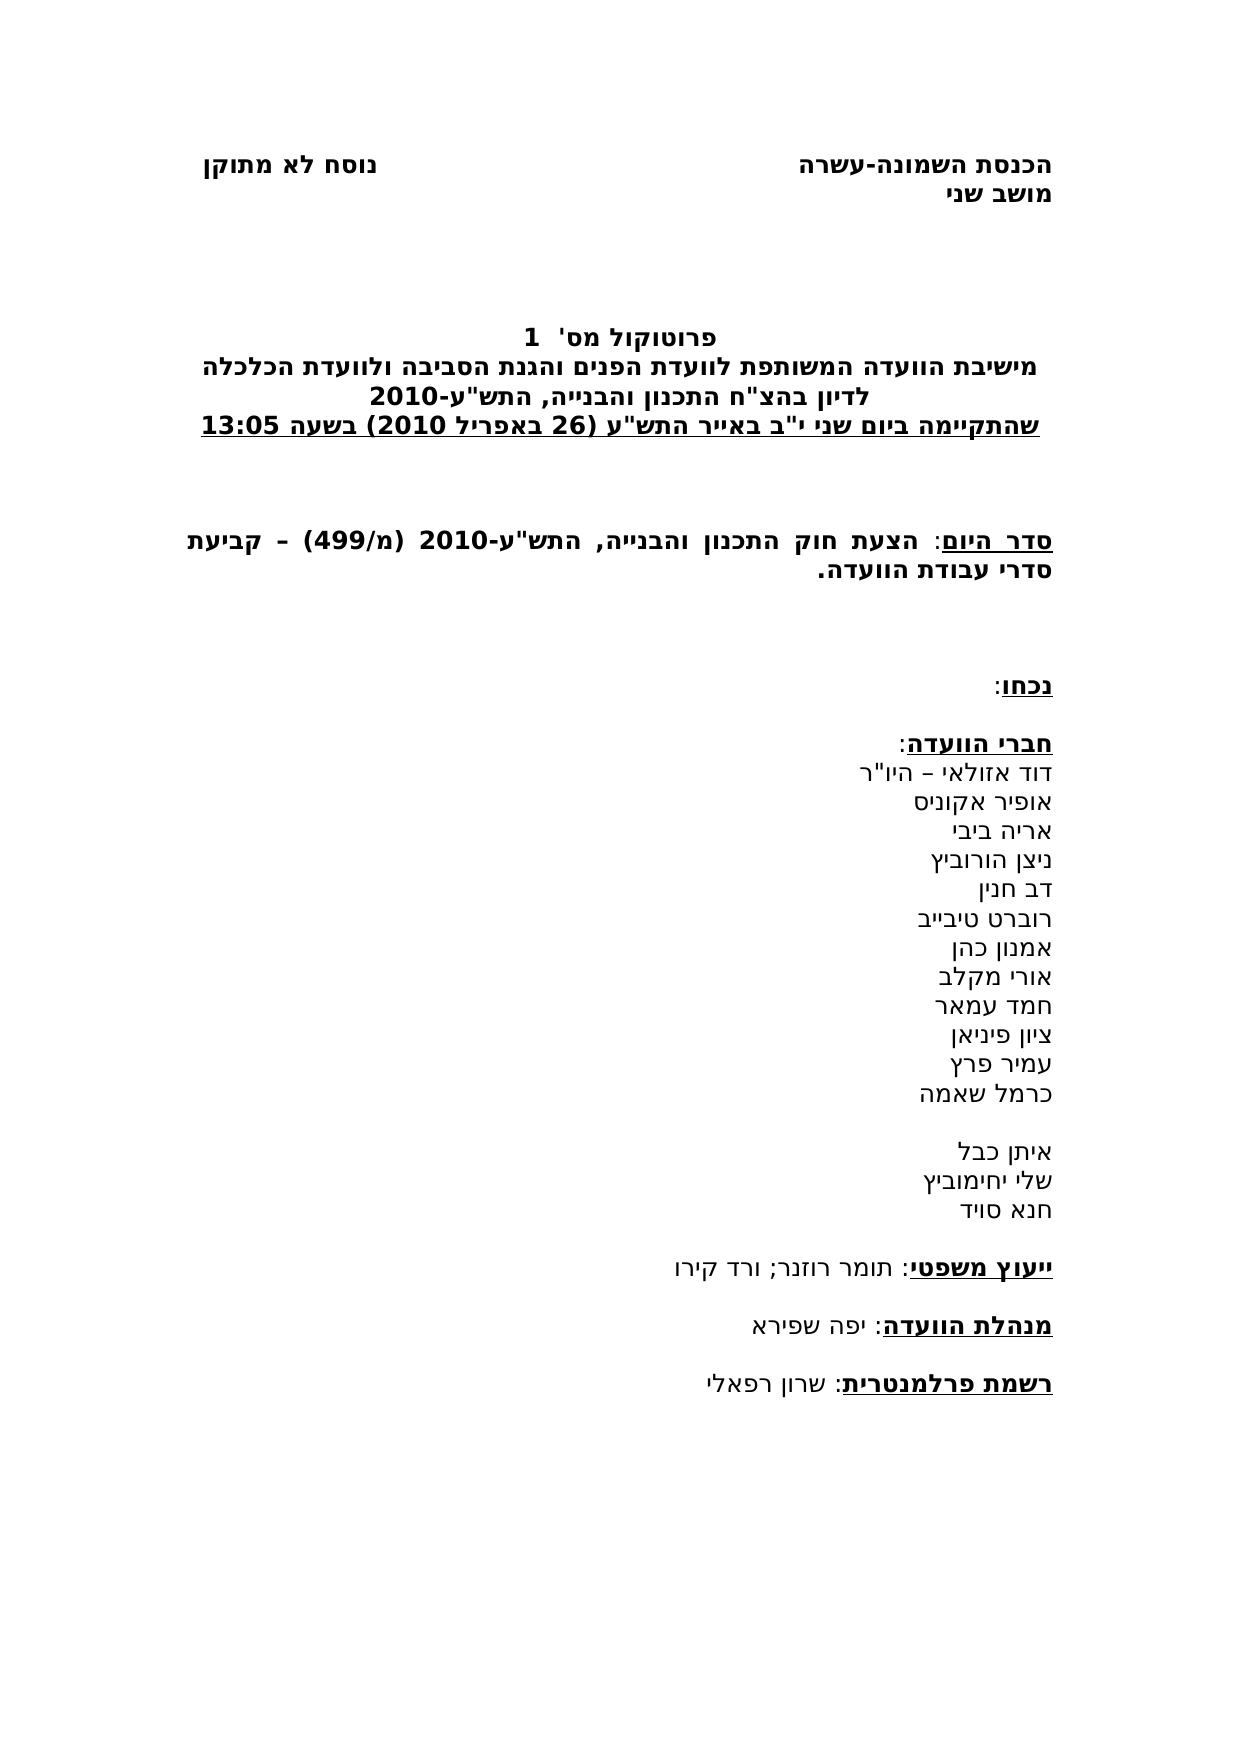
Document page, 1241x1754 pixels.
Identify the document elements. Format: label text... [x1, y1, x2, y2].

text ייעוץ משפטי: תומר רוזנר; ורד קירו [187, 1253, 1053, 1282]
text ניצן הורוביץ [187, 845, 1053, 874]
text שלי יחימוביץ [187, 1166, 1053, 1195]
text עמיר פרץ [187, 1049, 1053, 1079]
subtitle הכנסת השמונה-עשרה נוסח לא מתוקן [187, 150, 1053, 179]
text אורי מקלב [187, 962, 1053, 991]
text אמנון כהן [187, 933, 1053, 962]
text חנא סויד [187, 1195, 1053, 1224]
text איתן כבל [187, 1137, 1053, 1166]
text דב חנין [187, 874, 1053, 904]
text כרמל שאמה [187, 1079, 1053, 1108]
text פרוטוקול מס' 1 [187, 323, 1053, 352]
text רוברט טיבייב [187, 904, 1053, 933]
text חמד עמאר [187, 991, 1053, 1020]
text רשמת פרלמנטרית: שרון רפאלי [187, 1369, 1053, 1398]
text סדר היום: הצעת חוק התכנון והבנייה, התש"ע-2010 (מ/499) – קביעת סדרי עבודת הוועדה. [187, 526, 1053, 584]
text חברי הוועדה: [187, 729, 1053, 758]
text ציון פיניאן [187, 1020, 1053, 1049]
text דוד אזולאי – היו"ר [187, 758, 1053, 787]
text מישיבת הוועדה המשותפת לוועדת הפנים והגנת הסביבה ולוועדת הכלכלה [187, 352, 1053, 382]
text שהתקיימה ביום שני י"ב באייר התש"ע (26 באפריל 2010) בשעה 13:05 [187, 411, 1053, 440]
text מושב שני [187, 179, 1053, 208]
text אריה ביבי [187, 816, 1053, 845]
text נכחו: [187, 671, 1053, 700]
text מנהלת הוועדה: יפה שפירא [187, 1311, 1053, 1340]
text לדיון בהצ"ח התכנון והבנייה, התש"ע-2010 [187, 382, 1053, 411]
text אופיר אקוניס [187, 787, 1053, 816]
